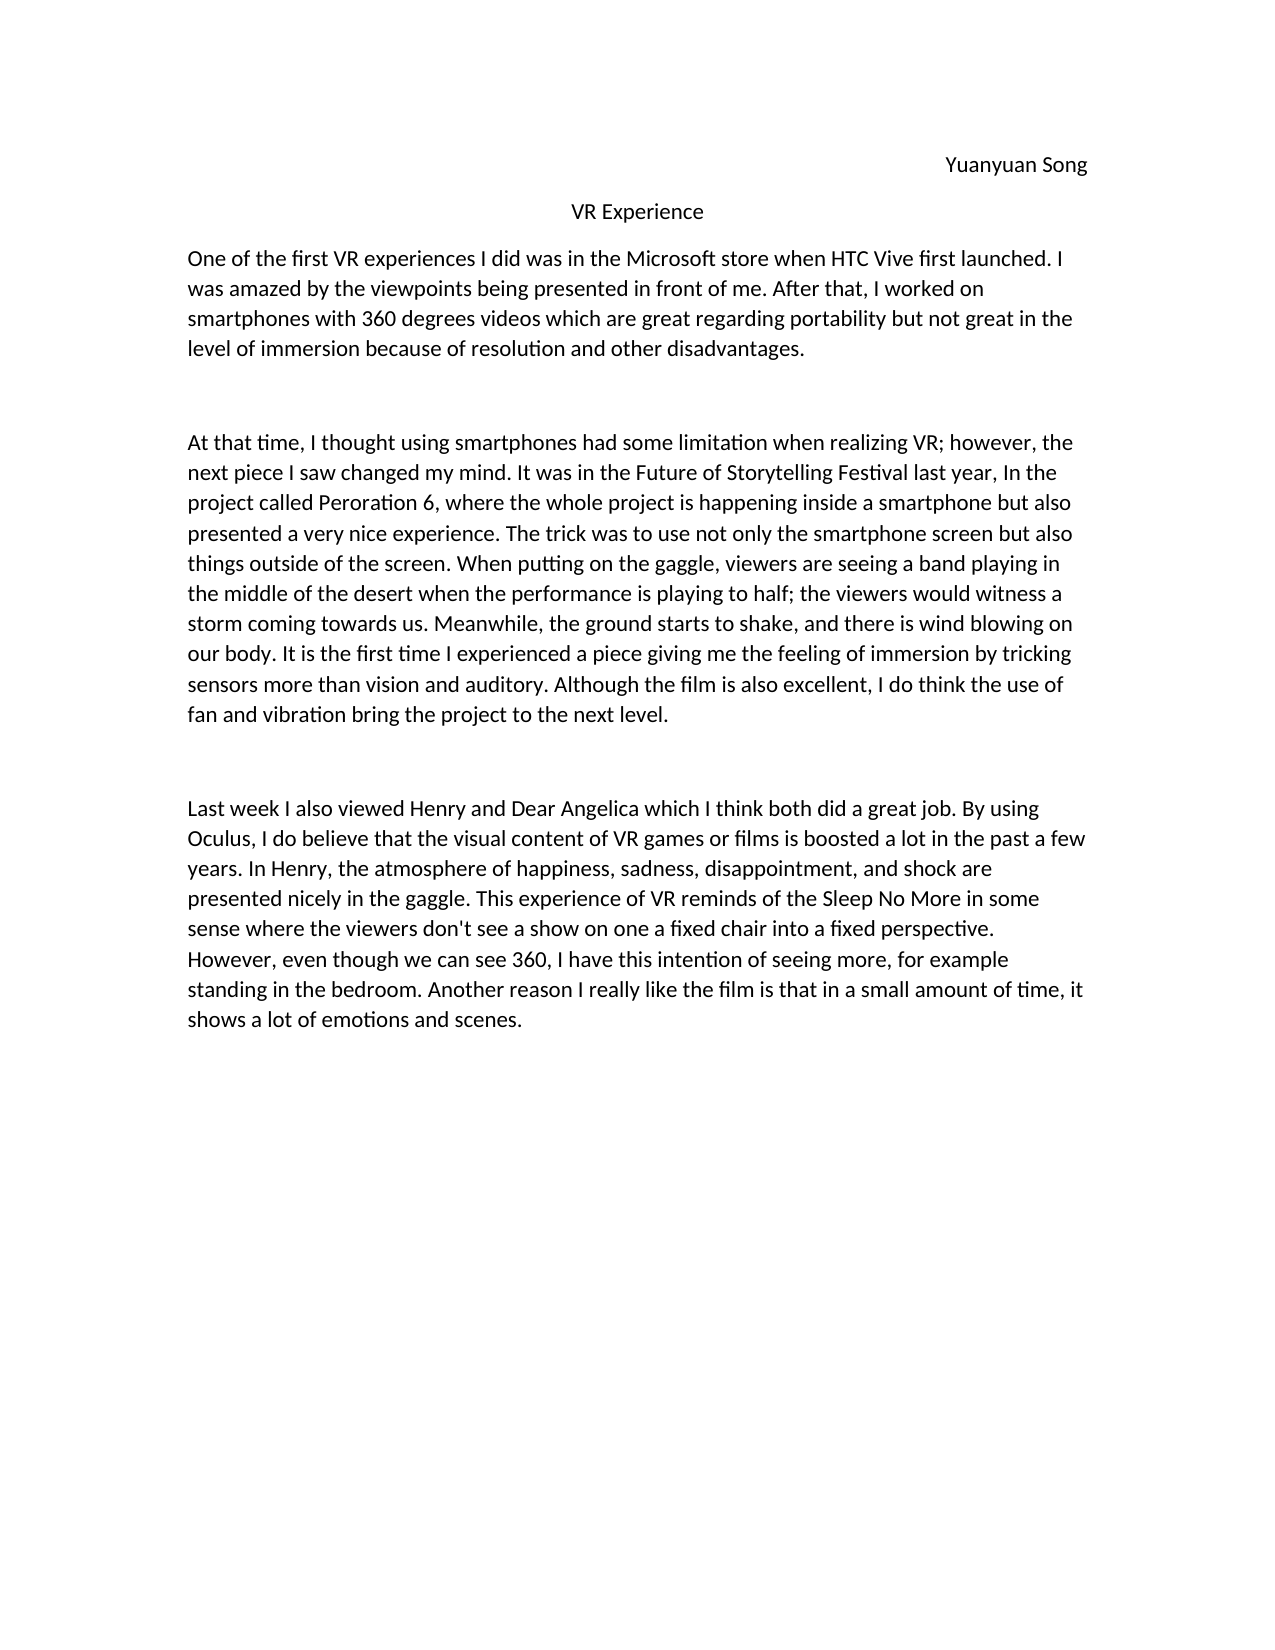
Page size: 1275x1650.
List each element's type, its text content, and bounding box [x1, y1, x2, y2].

text VR Experience [187, 197, 1087, 225]
text Yuanyuan Song [187, 150, 1087, 178]
text One of the first VR experiences I did was in the Microsoft store when HTC Vive first launched. I was amazed by the viewpoints being presented in front of me. After that, I worked on smartphones with 360 degrees videos which are great regarding portability but not great in the level of immersion because of resolution and other disadvantages. [187, 244, 1087, 362]
text Last week I also viewed Henry and Dear Angelica which I think both did a great job. By using Oculus, I do believe that the visual content of VR games or films is boosted a lot in the past a few years. In Henry, the atmosphere of happiness, sadness, disappointment, and shock are presented nicely in the gaggle. This experience of VR reminds of the Sleep No More in some sense where the viewers don't see a show on one a fixed chair into a fixed perspective. However, even though we can see 360, I have this intention of seeing more, for example standing in the bedroom. Another reason I really like the film is that in a small amount of time, it shows a lot of emotions and scenes. [187, 794, 1087, 1033]
text At that time, I thought using smartphones had some limitation when realizing VR; however, the next piece I saw changed my mind. It was in the Future of Storytelling Festival last year, In the project called Peroration 6, where the whole project is happening inside a smartphone but also presented a very nice experience. The trick was to use not only the smartphone screen but also things outside of the screen. When putting on the gaggle, viewers are seeing a band playing in the middle of the desert when the performance is playing to half; the viewers would witness a storm coming towards us. Meanwhile, the ground starts to shake, and there is wind blowing on our body. It is the first time I experienced a piece giving me the feeling of immersion by tricking sensors more than vision and auditory. Although the film is also excellent, I do think the use of fan and vibration bring the project to the next level. [187, 428, 1087, 728]
